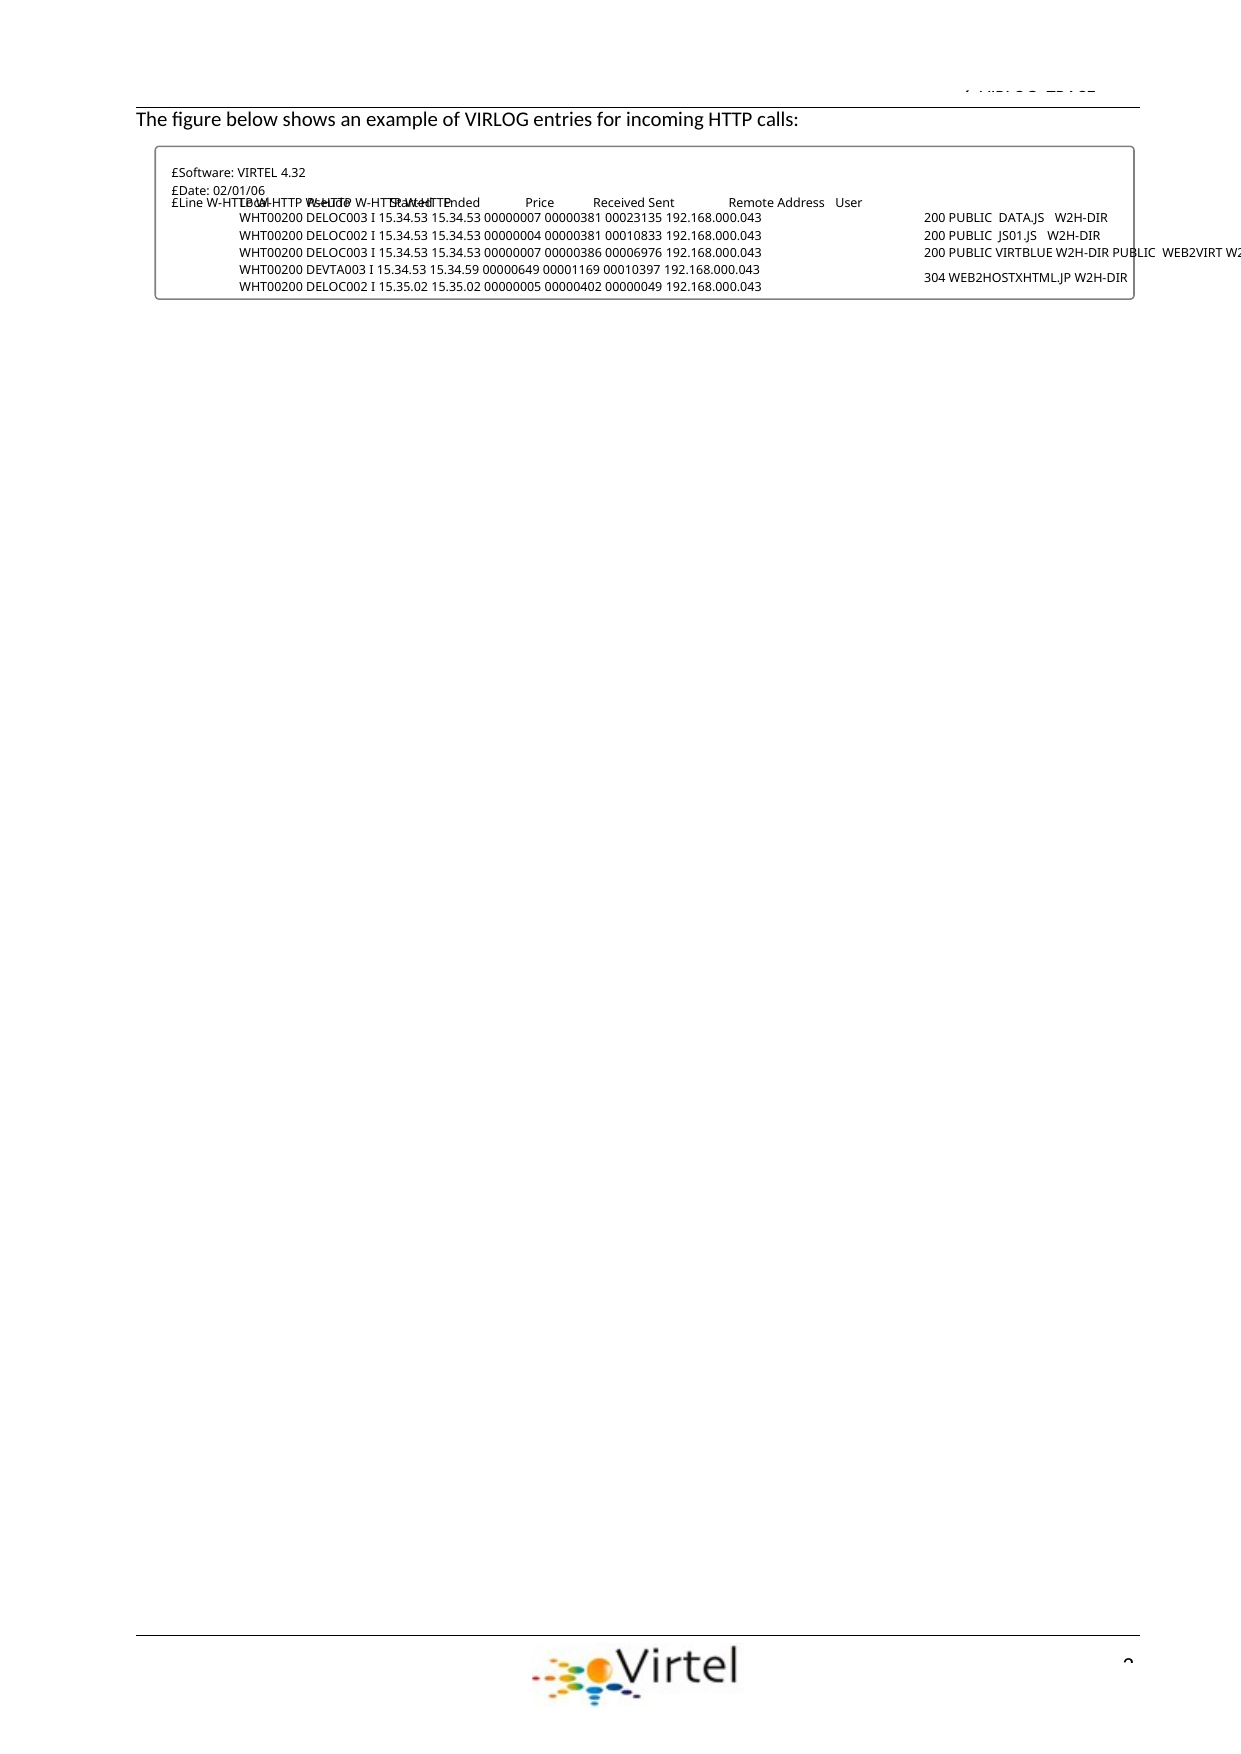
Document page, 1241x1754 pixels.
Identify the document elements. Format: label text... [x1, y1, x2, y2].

text The figure below shows an example of VIRLOG entries for incoming HTTP calls: [136, 106, 1141, 132]
picture [531, 1643, 744, 1708]
